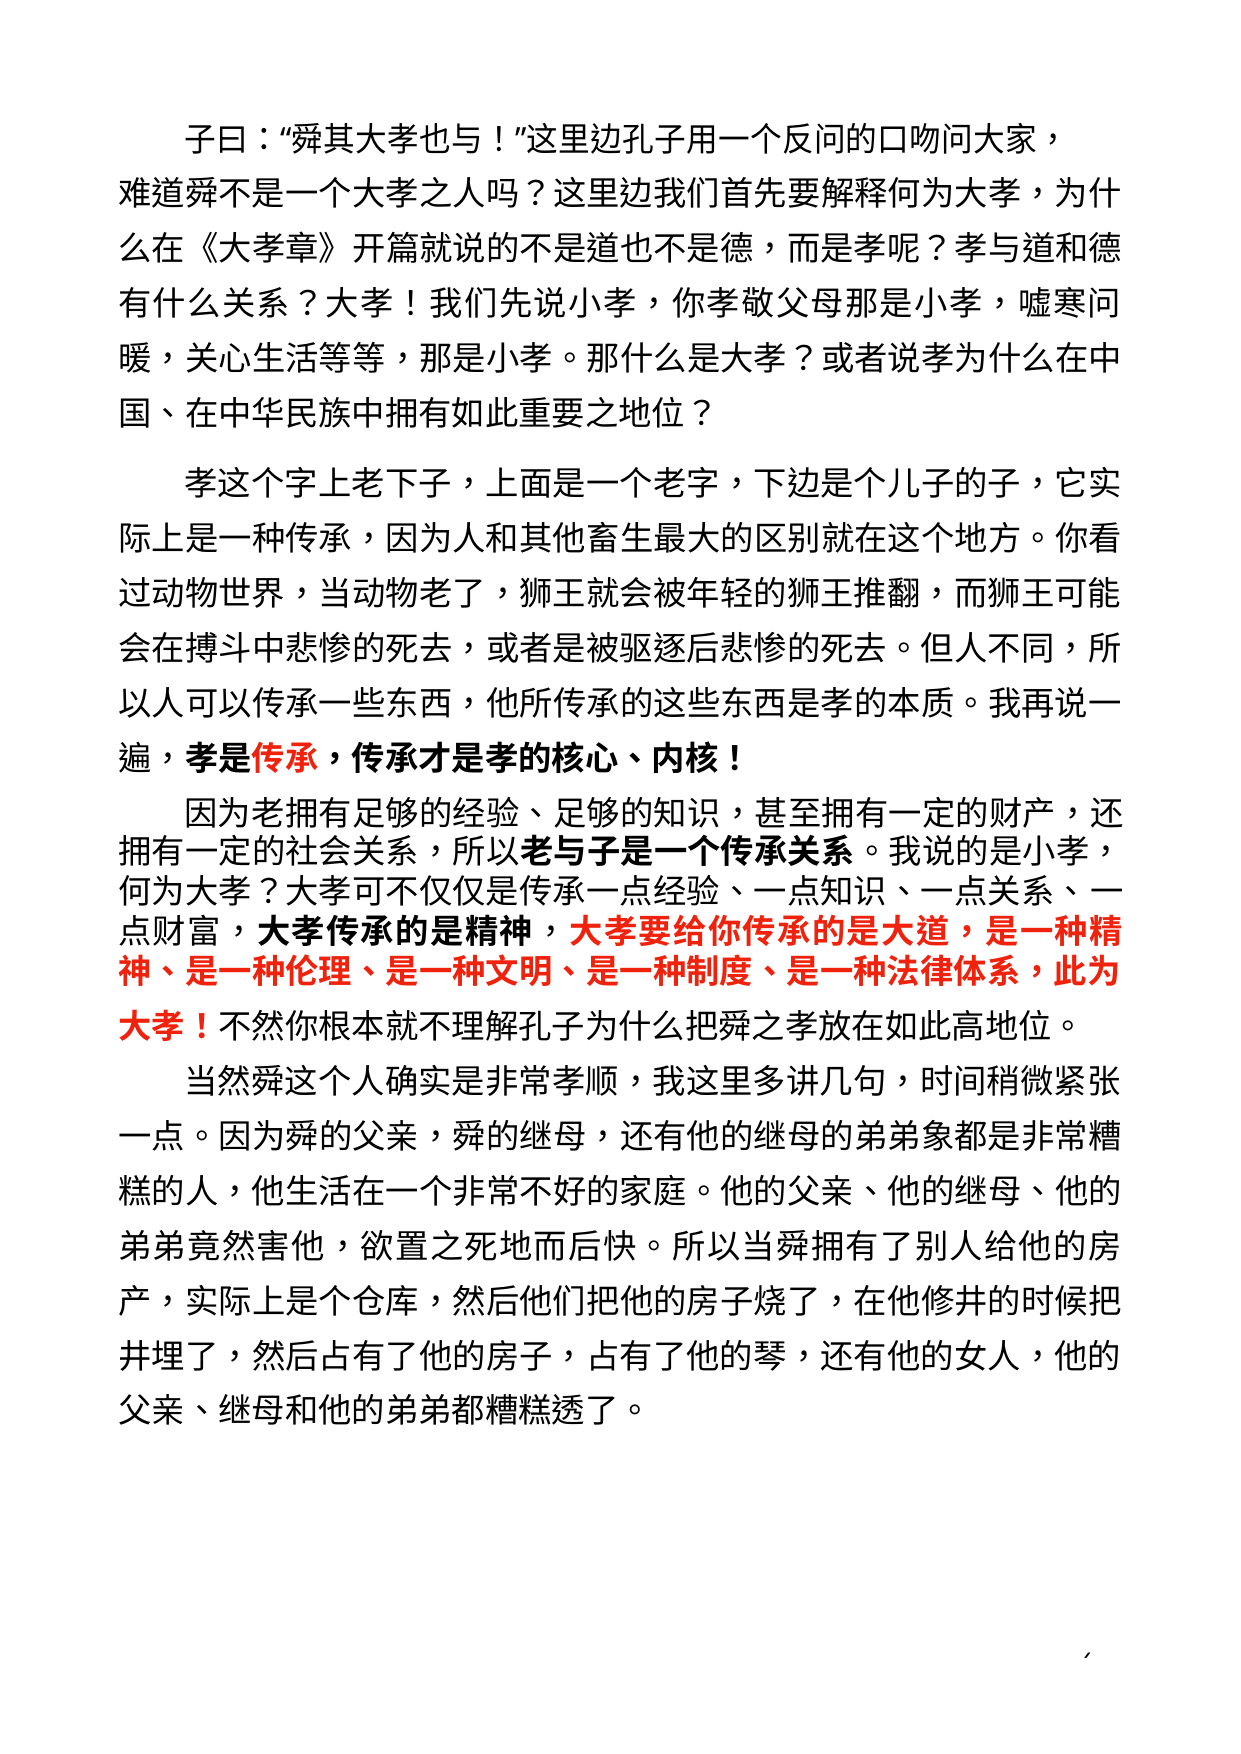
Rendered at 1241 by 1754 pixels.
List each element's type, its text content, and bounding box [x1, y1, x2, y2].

text 孝这个字上老下⼦，上面是⼀个老字，下边是个⼉⼦的⼦，它实 际上是⼀种传承，因为⼈和其他畜⽣最⼤的区别就在这个地⽅。你看 过动物世界，当动物老了，狮王就会被年轻的狮王推翻，⽽狮王可能 会在搏⽃中悲惨的死去，或者是被驱逐后悲惨的死去。但⼈不同，所 以⼈可以传承⼀些东西，他所传承的这些东西是孝的本质。我再说⼀ 遍，孝是传承，传承才是孝的核⼼、内核！ [118, 451, 1122, 781]
text 当然舜这个⼈确实是非常孝顺，我这里多讲⼏句，时间稍微紧张 [184, 1058, 1134, 1104]
text ⼤孝！不然你根本就不理解孔⼦为什么把舜之孝放在如此⾼地位。 [118, 993, 1085, 1050]
text 难道舜不是⼀个⼤孝之⼈吗？这里边我们首先要解释何为⼤孝，为什 么在《⼤孝章》开篇就说的不是道也不是德，⽽是孝呢？孝与道和德 有什么关系？⼤孝！我们先说小孝，你孝敬⽗母那是小孝，嘘寒问 暖，关⼼⽣活等等，那是小孝。那什么是⼤孝？或者说孝为什么在中 国、在中华民族中拥有如此重要之地位？ [118, 162, 1122, 437]
text ⼦曰：“舜其⼤孝也与！”这里边孔⼦用⼀个反问的⼝吻问⼤家， [184, 114, 1134, 160]
text ⼀点。因为舜的⽗亲，舜的继母，还有他的继母的弟弟象都是非常糟 糕的⼈，他⽣活在⼀个非常不好的家庭。他的⽗亲、他的继母、他的 弟弟竟然害他，欲置之死地⽽后快。所以当舜拥有了别⼈给他的房 产，实际上是个仓库，然后他们把他的房⼦烧了，在他修井的时候把 井埋了，然后占有了他的房⼦，占有了他的琴，还有他的⼥⼈，他的 [118, 1105, 1122, 1380]
text ⽗亲、继母和他的弟弟都糟糕透了。 [118, 1380, 652, 1434]
text 因为老拥有⾜够的经验、⾜够的知识，甚⾄拥有⼀定的财产，还 拥有⼀定的社会关系，所以老与⼦是⼀个传承关系。我说的是小孝， 何为⼤孝？⼤孝可不仅仅是传承⼀点经验、⼀点知识、⼀点关系、⼀ 点财富，⼤孝传承的是精神，⼤孝要给你传承的是⼤道，是⼀种精 神、是⼀种伦理、是⼀种⽂明、是⼀种制度、是⼀种法律体系，此为 [118, 793, 1123, 993]
